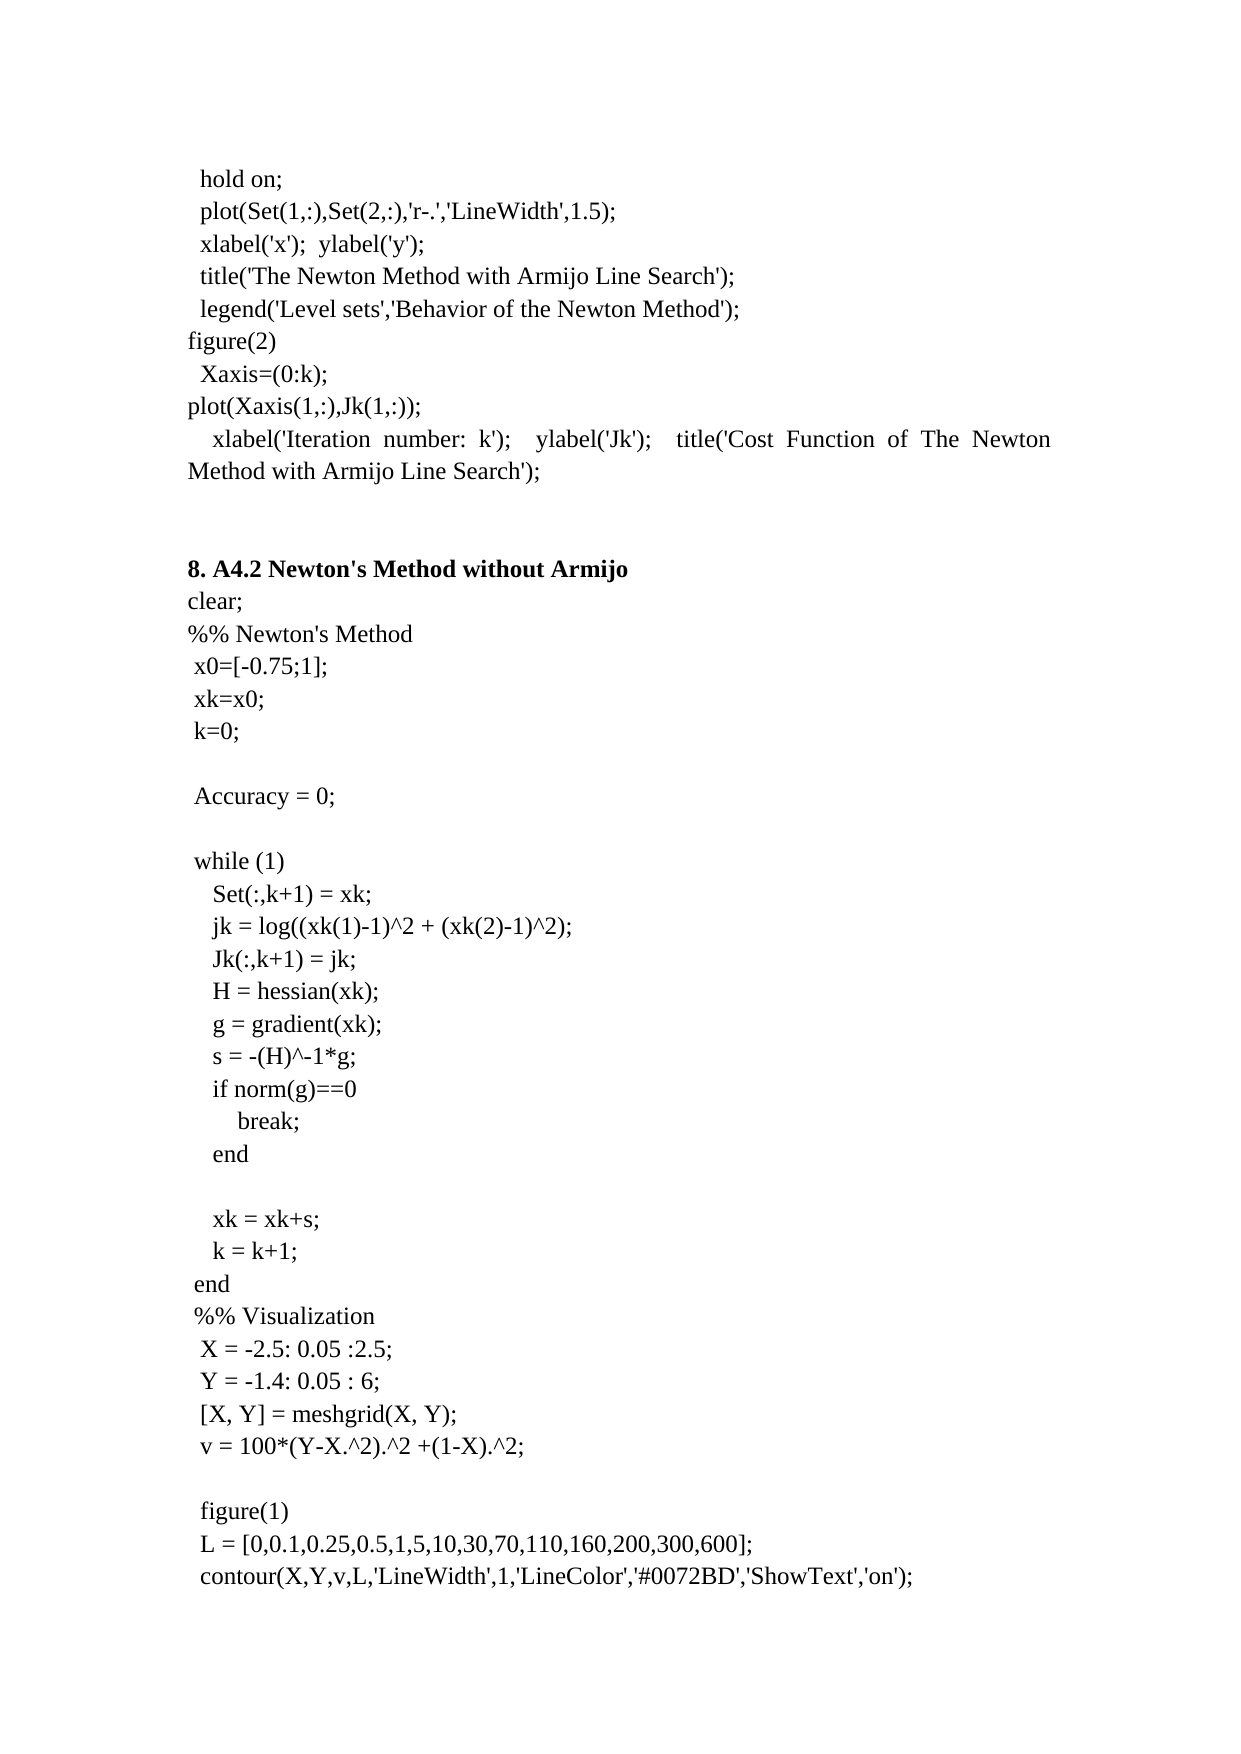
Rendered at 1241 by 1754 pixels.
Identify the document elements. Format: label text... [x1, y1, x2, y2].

text clear; [187, 584, 1053, 617]
text g = gradient(xk); [187, 1007, 1053, 1039]
text xk=x0; [187, 682, 1053, 714]
text Xaxis=(0:k); [187, 357, 1053, 389]
text jk = log((xk(1)-1)^2 + (xk(2)-1)^2); [187, 909, 1053, 942]
text X = -2.5: 0.05 :2.5; [187, 1332, 1053, 1364]
text if norm(g)==0 [187, 1072, 1053, 1104]
text Jk(:,k+1) = jk; [187, 942, 1053, 974]
text v = 100*(Y-X.^2).^2 +(1-X).^2; [187, 1429, 1053, 1462]
text [X, Y] = meshgrid(X, Y); [187, 1397, 1053, 1429]
text H = hessian(xk); [187, 974, 1053, 1007]
text Accuracy = 0; [187, 779, 1053, 812]
text xlabel('x'); ylabel('y'); [187, 227, 1053, 259]
text contour(X,Y,v,L,'LineWidth',1,'LineColor','#0072BD','ShowText','on'); [187, 1559, 1053, 1592]
text k=0; [187, 714, 1053, 747]
text %% Visualization [187, 1299, 1053, 1332]
text break; [187, 1104, 1053, 1137]
text end [187, 1137, 1053, 1169]
text x0=[-0.75;1]; [187, 649, 1053, 682]
text figure(1) [187, 1494, 1053, 1527]
text %% Newton's Method [187, 617, 1053, 649]
text plot(Xaxis(1,:),Jk(1,:)); [187, 389, 1053, 422]
text Set(:,k+1) = xk; [187, 877, 1053, 909]
text k = k+1; [187, 1234, 1053, 1267]
text title('The Newton Method with Armijo Line Search'); [187, 259, 1053, 292]
text end [187, 1267, 1053, 1299]
text legend('Level sets','Behavior of the Newton Method'); [187, 292, 1053, 324]
text 8. A4.2 Newton's Method without Armijo [187, 552, 1053, 584]
text figure(2) [187, 324, 1053, 357]
text hold on; [187, 162, 1053, 194]
text Y = -1.4: 0.05 : 6; [187, 1364, 1053, 1397]
text xk = xk+s; [187, 1202, 1053, 1234]
text xlabel('Iteration number: k'); ylabel('Jk'); title('Cost Function of The Newton Method with Armijo Line Search'); [187, 422, 1053, 487]
text while (1) [187, 844, 1053, 877]
text L = [0,0.1,0.25,0.5,1,5,10,30,70,110,160,200,300,600]; [187, 1527, 1053, 1559]
text plot(Set(1,:),Set(2,:),'r-.','LineWidth',1.5); [187, 194, 1053, 227]
text s = -(H)^-1*g; [187, 1039, 1053, 1072]
